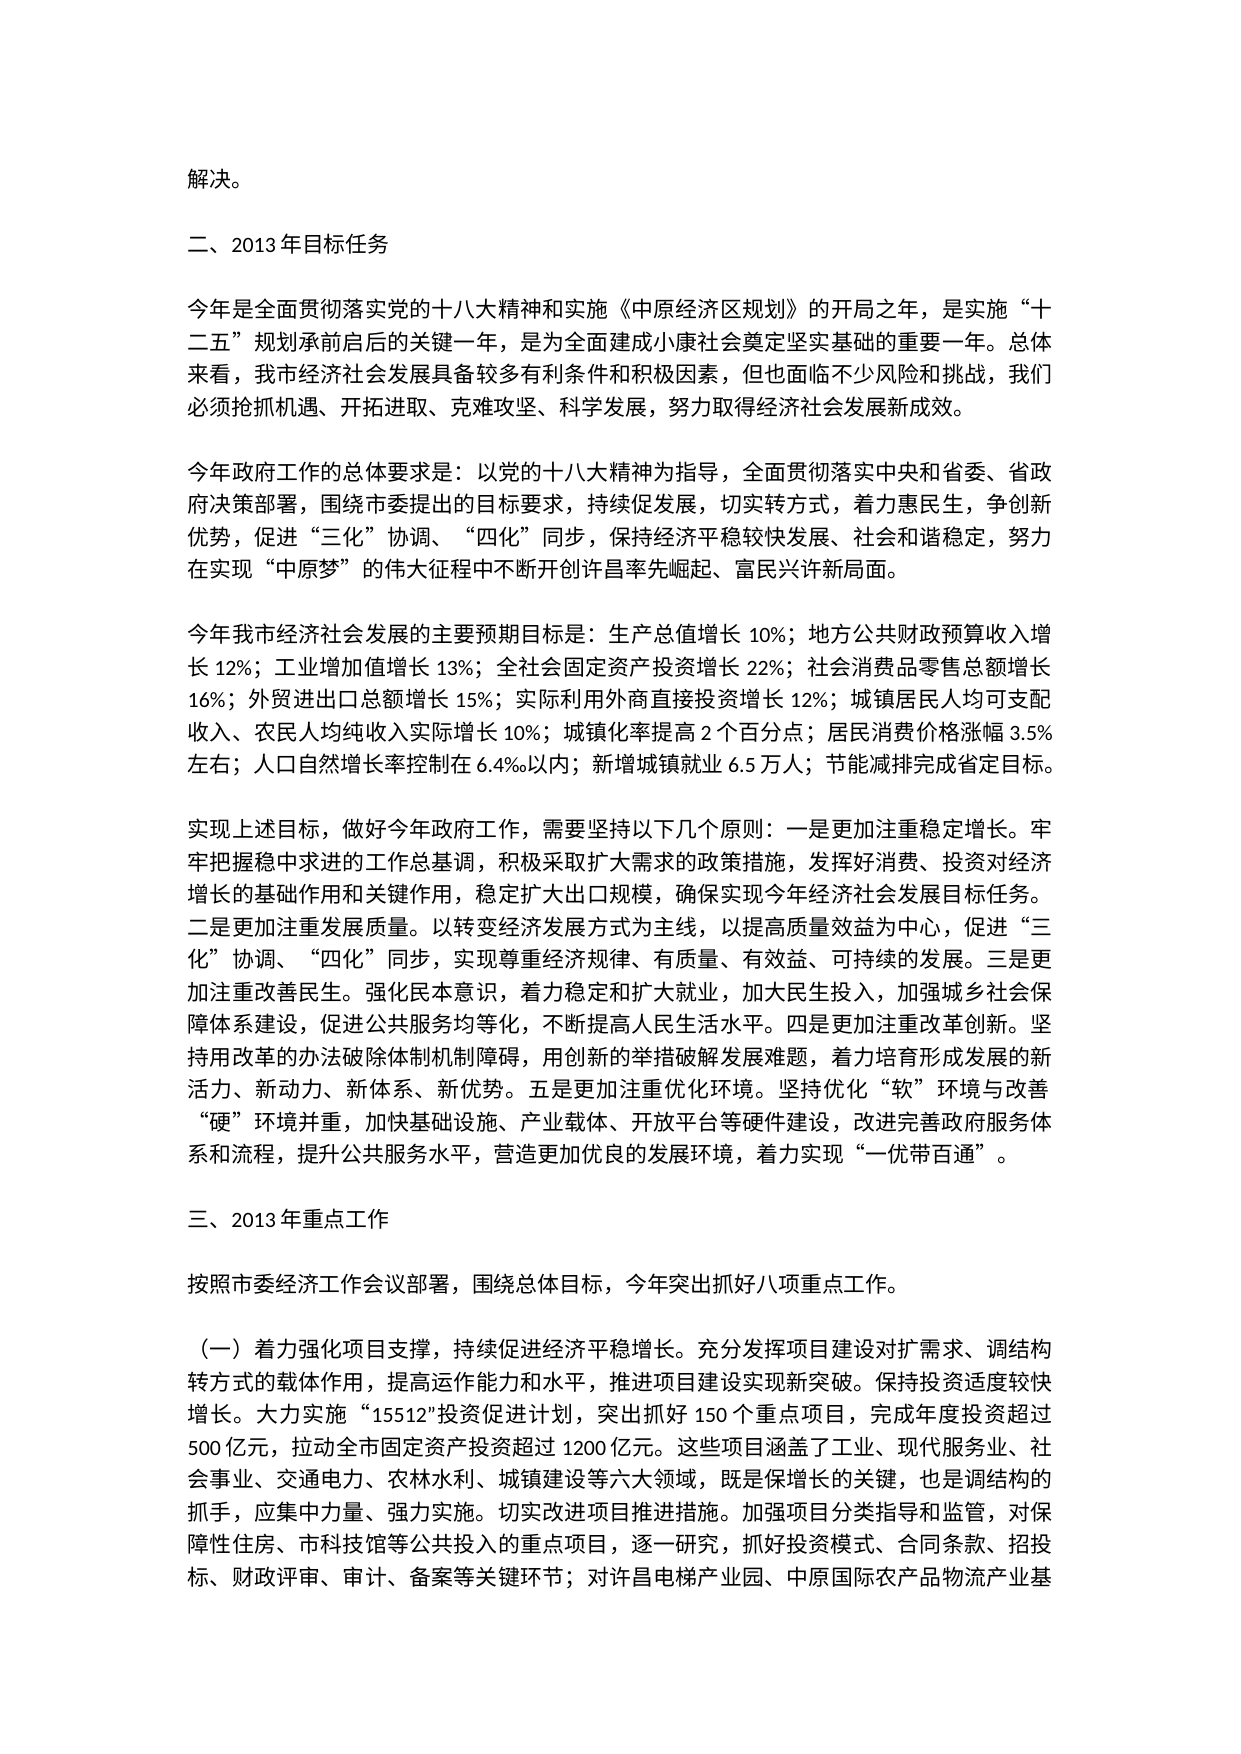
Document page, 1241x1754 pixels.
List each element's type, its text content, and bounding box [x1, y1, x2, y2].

text 今年政府工作的总体要求是：以党的十八大精神为指导，全面贯彻落实中央和省委、省政府决策部署，围绕市委提出的目标要求，持续促发展，切实转方式，着力惠民生，争创新优势，促进“三化”协调、“四化”同步，保持经济平稳较快发展、社会和谐稳定，努力在实现“中原梦”的伟大征程中不断开创许昌率先崛起、富民兴许新局面。 [187, 454, 1053, 584]
text 按照市委经济工作会议部署，围绕总体目标，今年突出抓好八项重点工作。 [187, 1267, 1053, 1299]
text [187, 162, 1053, 194]
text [187, 1332, 1053, 1592]
text 今年是全面贯彻落实党的十八大精神和实施《中原经济区规划》的开局之年，是实施“十二五”规划承前启后的关键一年，是为全面建成小康社会奠定坚实基础的重要一年。总体来看，我市经济社会发展具备较多有利条件和积极因素，但也面临不少风险和挑战，我们必须抢抓机遇、开拓进取、克难攻坚、科学发展，努力取得经济社会发展新成效。 [187, 292, 1053, 422]
text 二、2013年目标任务 [187, 227, 1053, 259]
text 实现上述目标，做好今年政府工作，需要坚持以下几个原则：一是更加注重稳定增长。牢牢把握稳中求进的工作总基调，积极采取扩大需求的政策措施，发挥好消费、投资对经济增长的基础作用和关键作用，稳定扩大出口规模，确保实现今年经济社会发展目标任务。二是更加注重发展质量。以转变经济发展方式为主线，以提高质量效益为中心，促进“三化”协调、“四化”同步，实现尊重经济规律、有质量、有效益、可持续的发展。三是更加注重改善民生。强化民本意识，着力稳定和扩大就业，加大民生投入，加强城乡社会保障体系建设，促进公共服务均等化，不断提高人民生活水平。四是更加注重改革创新。坚持用改革的办法破除体制机制障碍，用创新的举措破解发展难题，着力培育形成发展的新活力、新动力、新体系、新优势。五是更加注重优化环境。坚持优化“软”环境与改善“硬”环境并重，加快基础设施、产业载体、开放平台等硬件建设，改进完善政府服务体系和流程，提升公共服务水平，营造更加优良的发展环境，着力实现“一优带百通”。 [187, 812, 1053, 1169]
text 今年我市经济社会发展的主要预期目标是：生产总值增长10%；地方公共财政预算收入增长12%；工业增加值增长13%；全社会固定资产投资增长22%；社会消费品零售总额增长16%；外贸进出口总额增长15%；实际利用外商直接投资增长12%；城镇居民人均可支配收入、农民人均纯收入实际增长10%；城镇化率提高2个百分点；居民消费价格涨幅3.5%左右；人口自然增长率控制在6.4‰以内；新增城镇就业6.5万人；节能减排完成省定目标。 [187, 617, 1053, 779]
text 三、2013年重点工作 [187, 1202, 1053, 1234]
